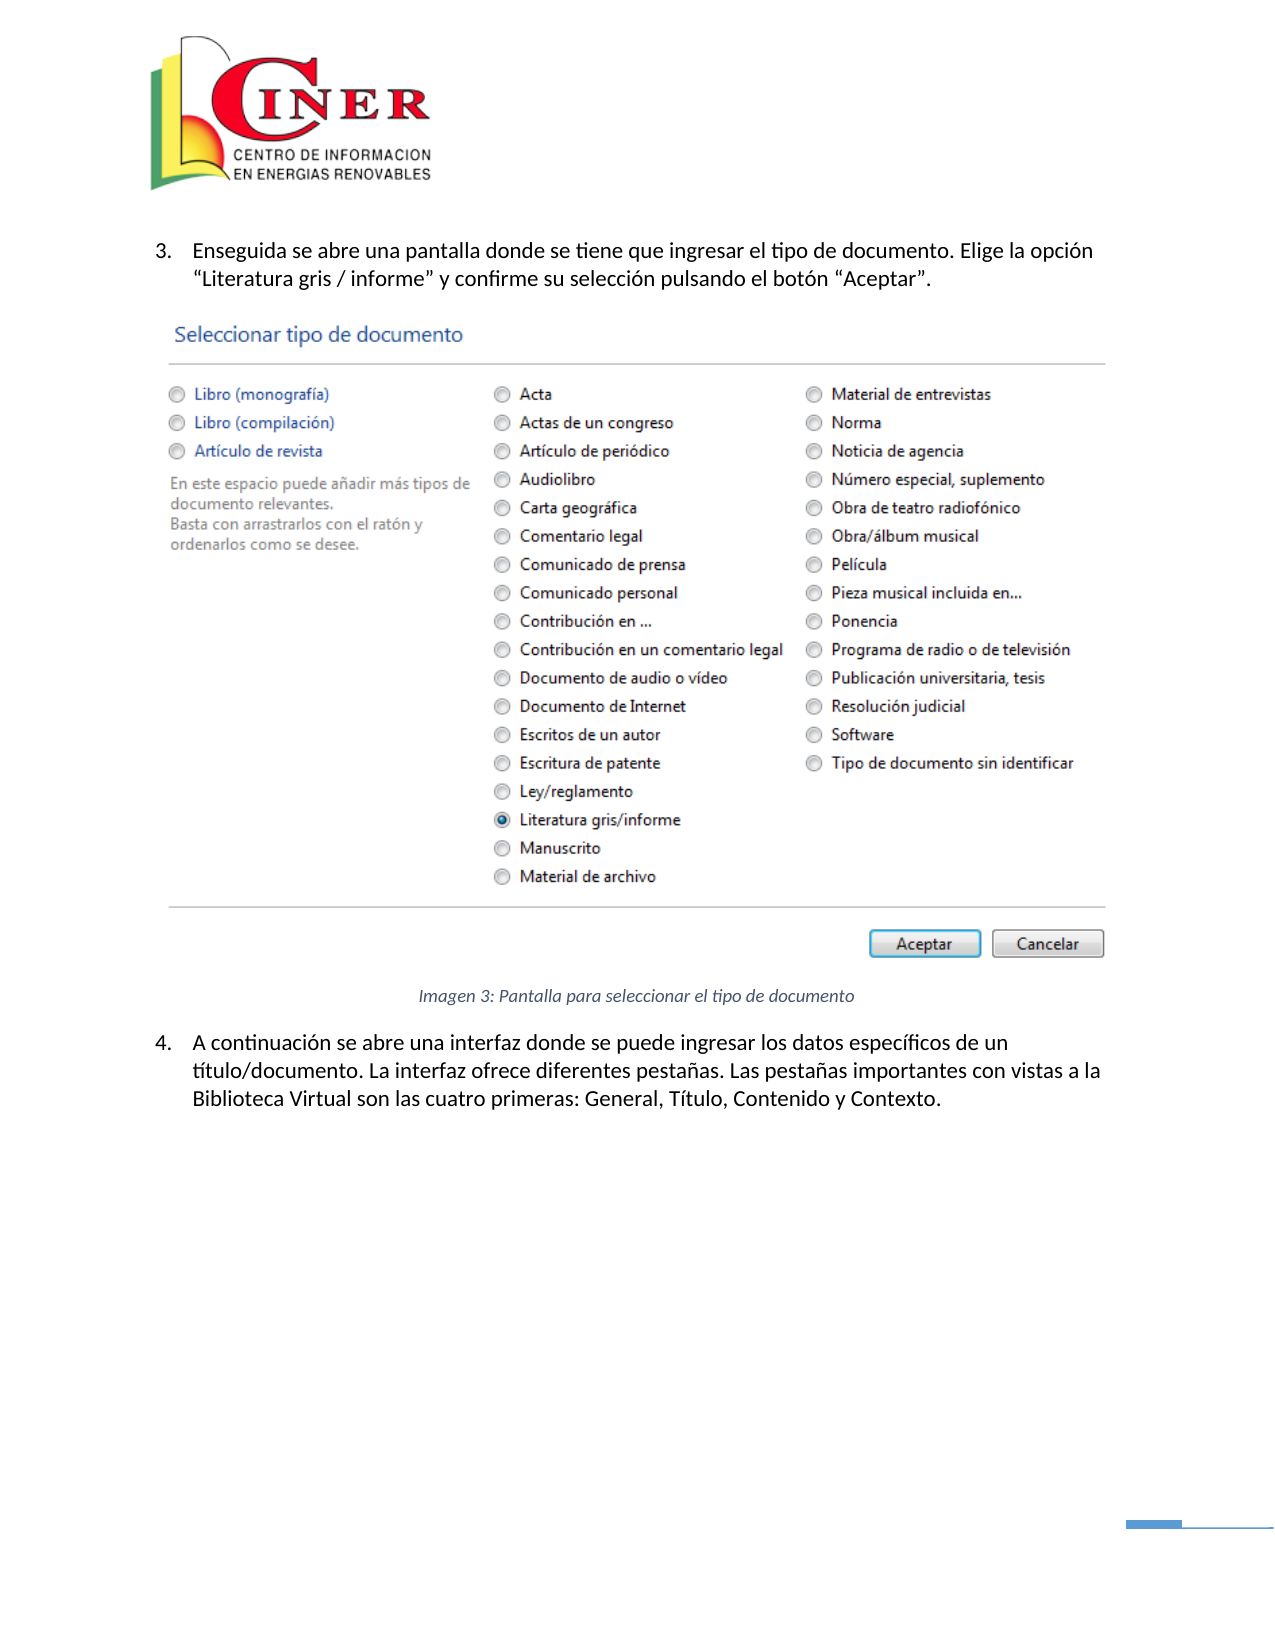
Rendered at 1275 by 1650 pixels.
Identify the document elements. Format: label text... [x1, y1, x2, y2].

list Enseguida se abre una pantalla donde se tiene que ingresar el tipo de documento. Elige la opción “Literatura gris / informe” y confirme su selección pulsando el botón “Aceptar”. [155, 236, 1125, 292]
picture [150, 36, 432, 193]
picture [150, 292, 1125, 966]
list A continuación se abre una interfaz donde se puede ingresar los datos específicos de un título/documento. La interfaz ofrece diferentes pestañas. Las pestañas importantes con vistas a la Biblioteca Virtual son las cuatro primeras: General, Título, Contenido y Contexto. [155, 1028, 1125, 1112]
